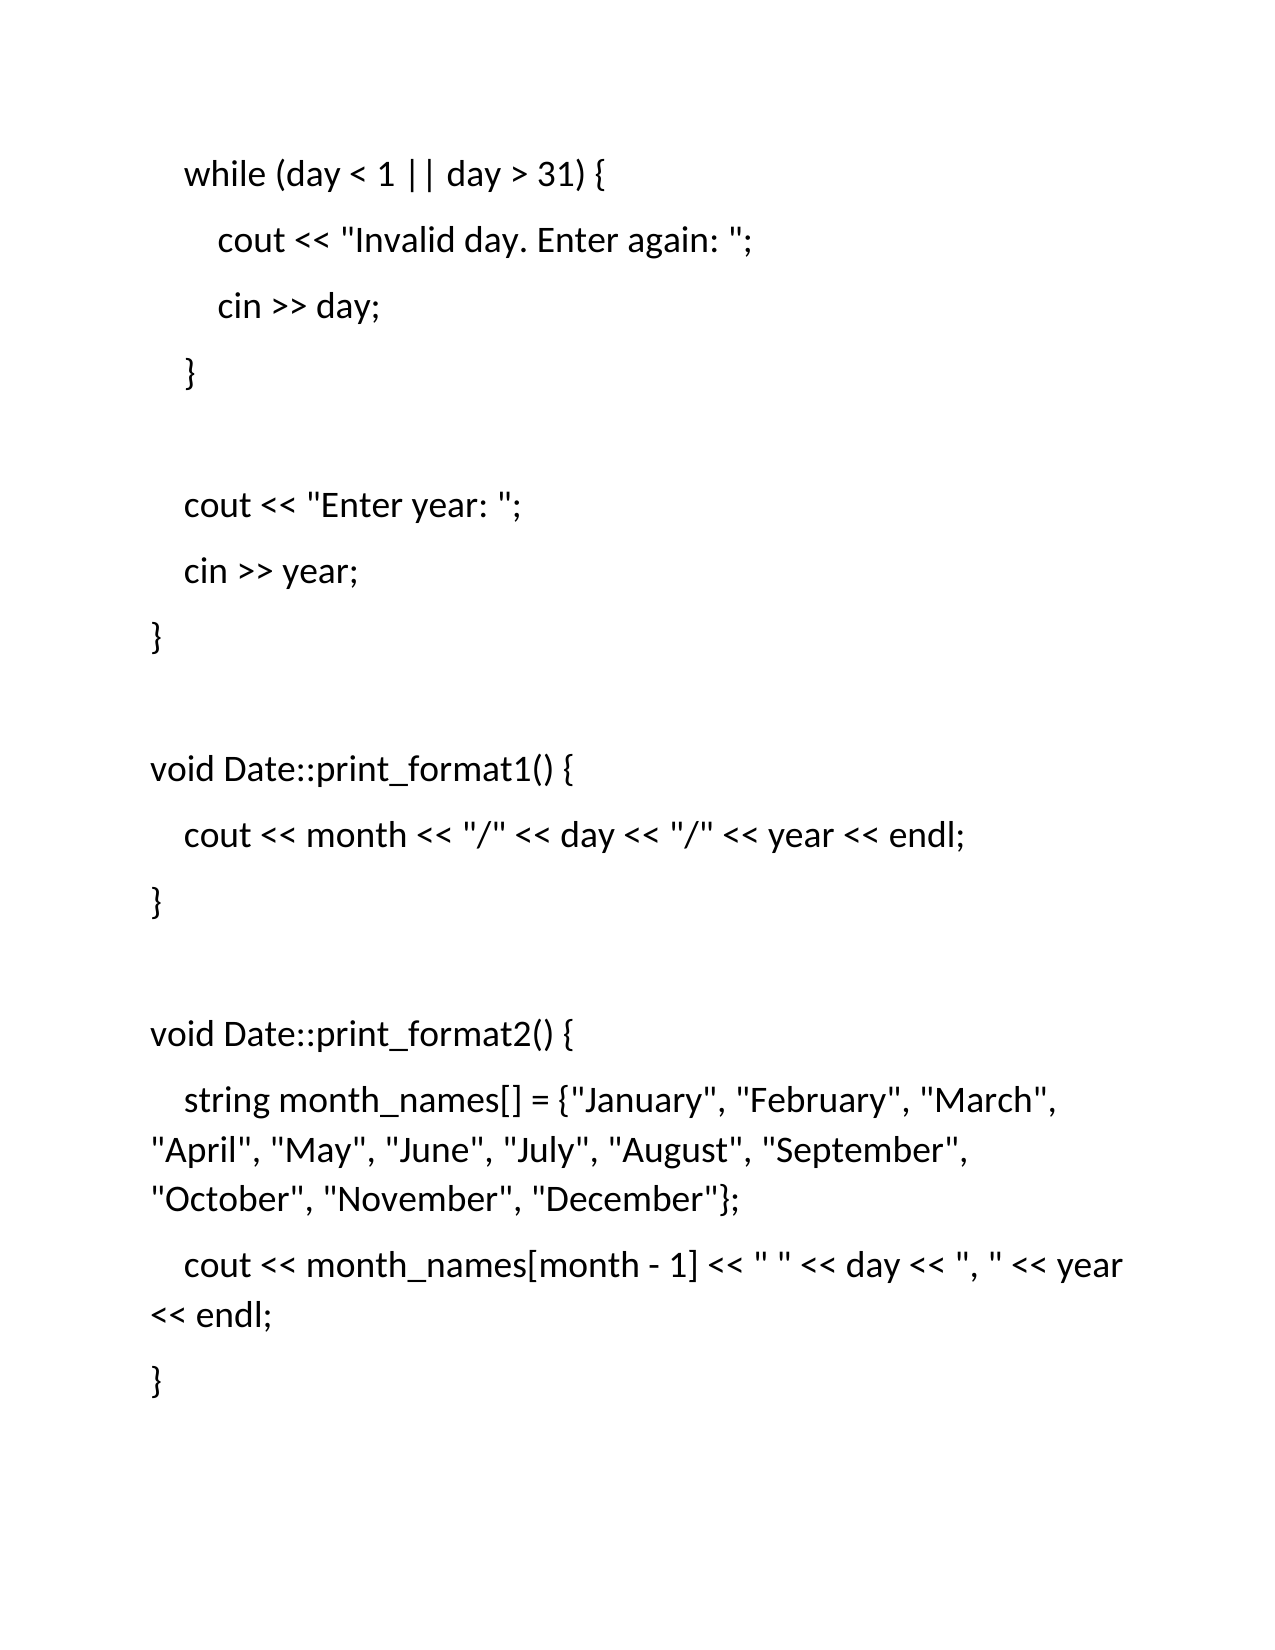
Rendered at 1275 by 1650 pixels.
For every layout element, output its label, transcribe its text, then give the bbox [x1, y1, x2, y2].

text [150, 1076, 1125, 1221]
text cin >> year; [150, 547, 1125, 593]
text cout << month << "/" << day << "/" << year << endl; [150, 811, 1125, 857]
text cin >> day; [150, 282, 1125, 328]
text while (day < 1 || day > 31) { [150, 150, 1125, 196]
text } [150, 613, 1125, 659]
text } [150, 1357, 1125, 1403]
text cout << month_names[month - 1] << " " << day << ", " << year << endl; [150, 1241, 1125, 1336]
text void Date::print_format2() { [150, 1010, 1125, 1056]
text void Date::print_format1() { [150, 745, 1125, 791]
text } [150, 878, 1125, 923]
text cout << "Enter year: "; [150, 481, 1125, 527]
text } [150, 348, 1125, 394]
text cout << "Invalid day. Enter again: "; [150, 216, 1125, 262]
